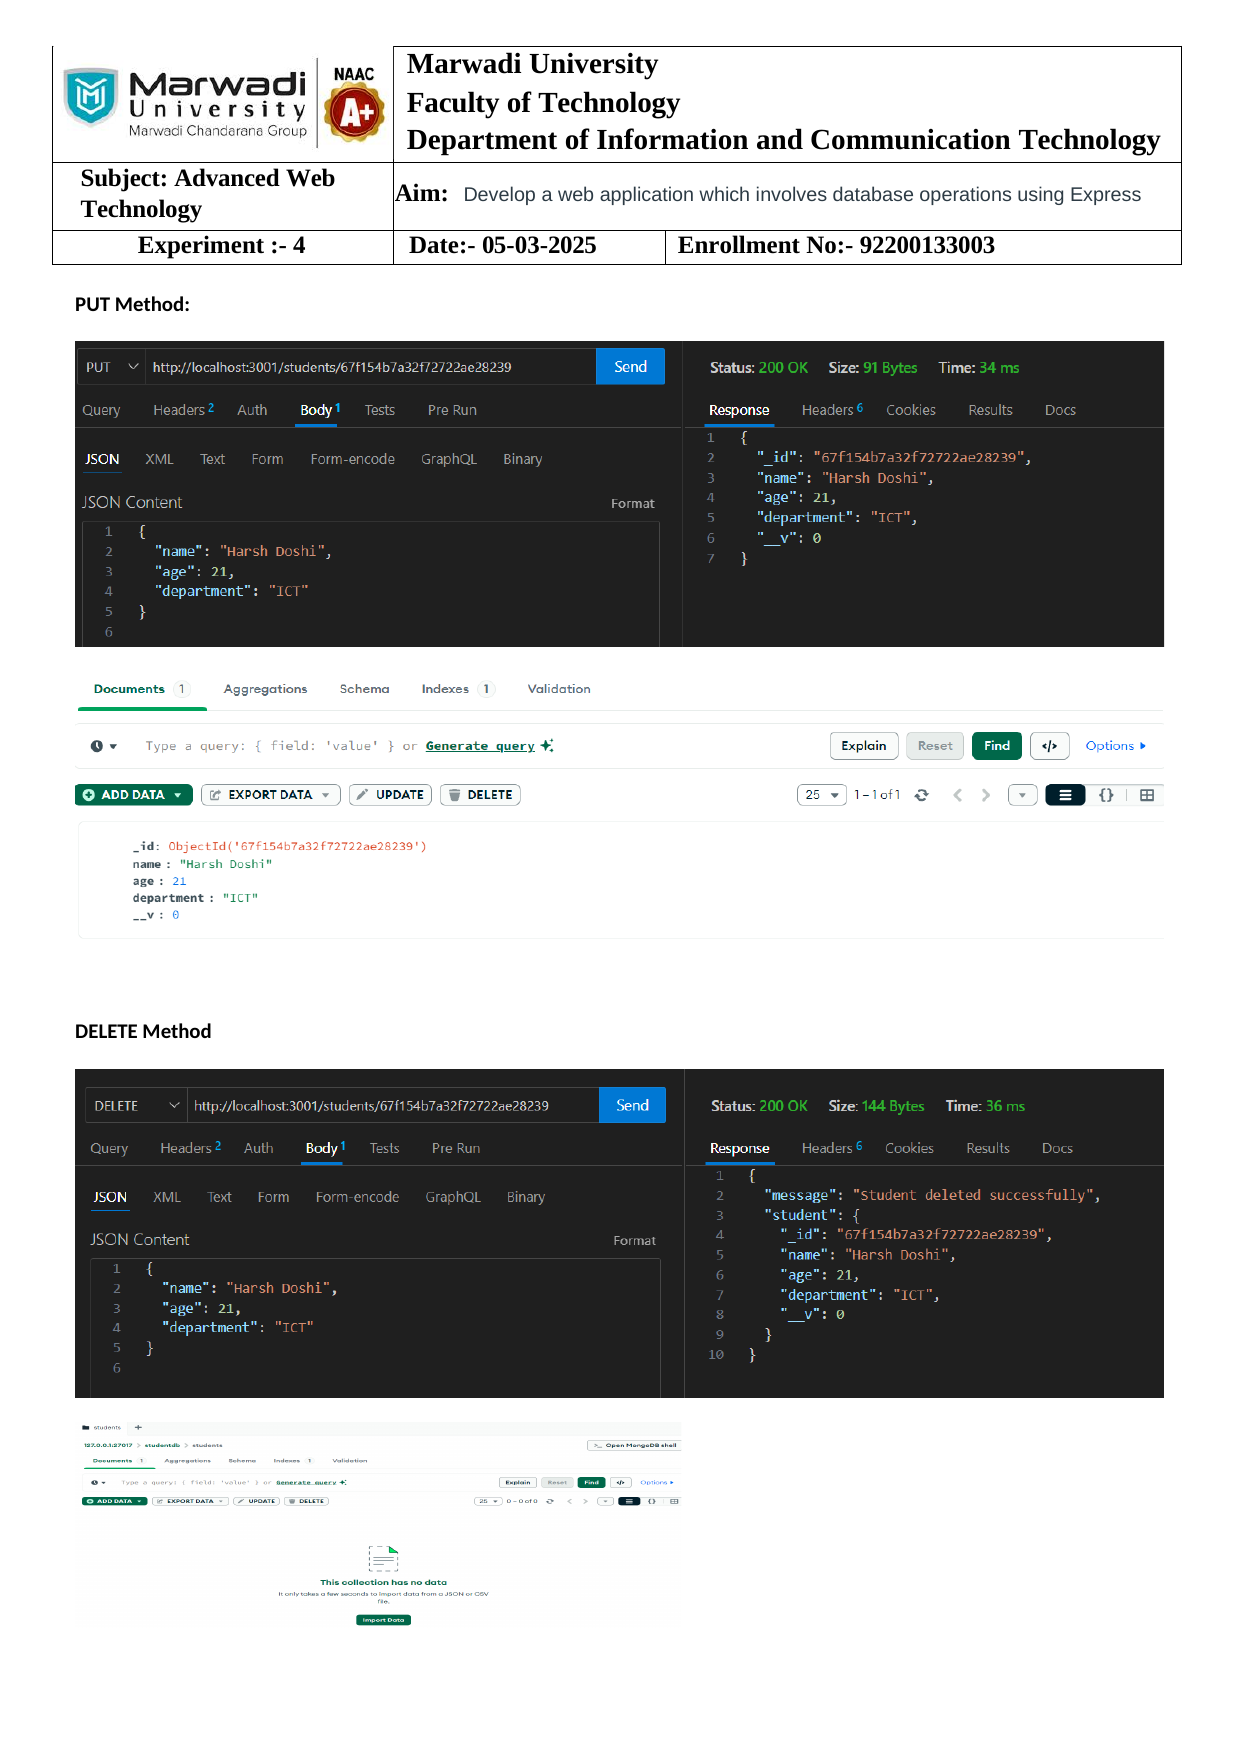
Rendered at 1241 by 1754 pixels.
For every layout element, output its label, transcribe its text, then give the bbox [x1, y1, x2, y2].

picture [75, 341, 1165, 647]
text DELETE Method [75, 1019, 1165, 1044]
picture [75, 1422, 682, 1628]
picture [53, 46, 394, 159]
picture [75, 1069, 1164, 1398]
picture [75, 672, 1164, 943]
text PUT Method: [75, 291, 1165, 316]
